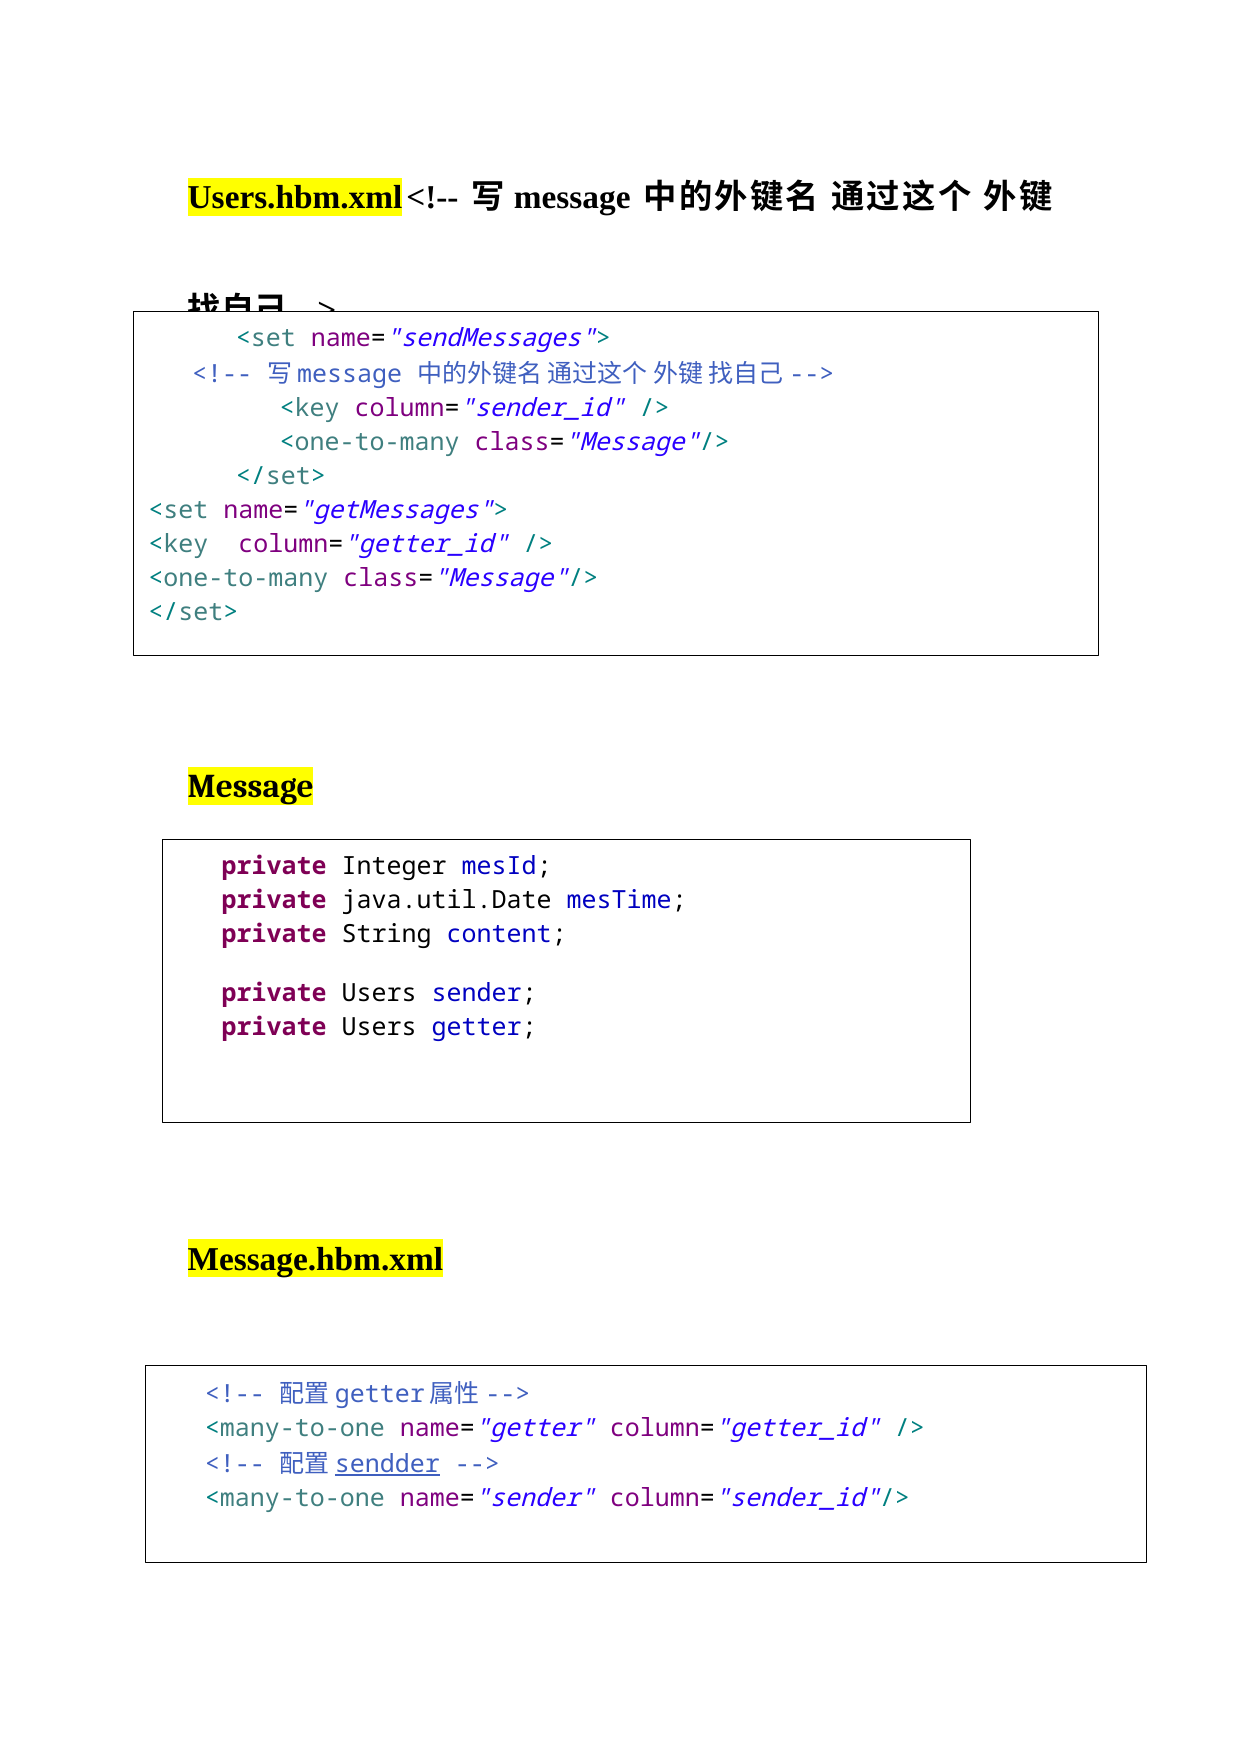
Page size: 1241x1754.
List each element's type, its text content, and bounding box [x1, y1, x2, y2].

subtitle Users.hbm.xml <!-- 写message 中的外键名 通过这个 外键 找自己 --> [187, 162, 1053, 311]
subtitle Message [187, 754, 1053, 819]
subtitle Message.hbm.xml [187, 1226, 1053, 1291]
